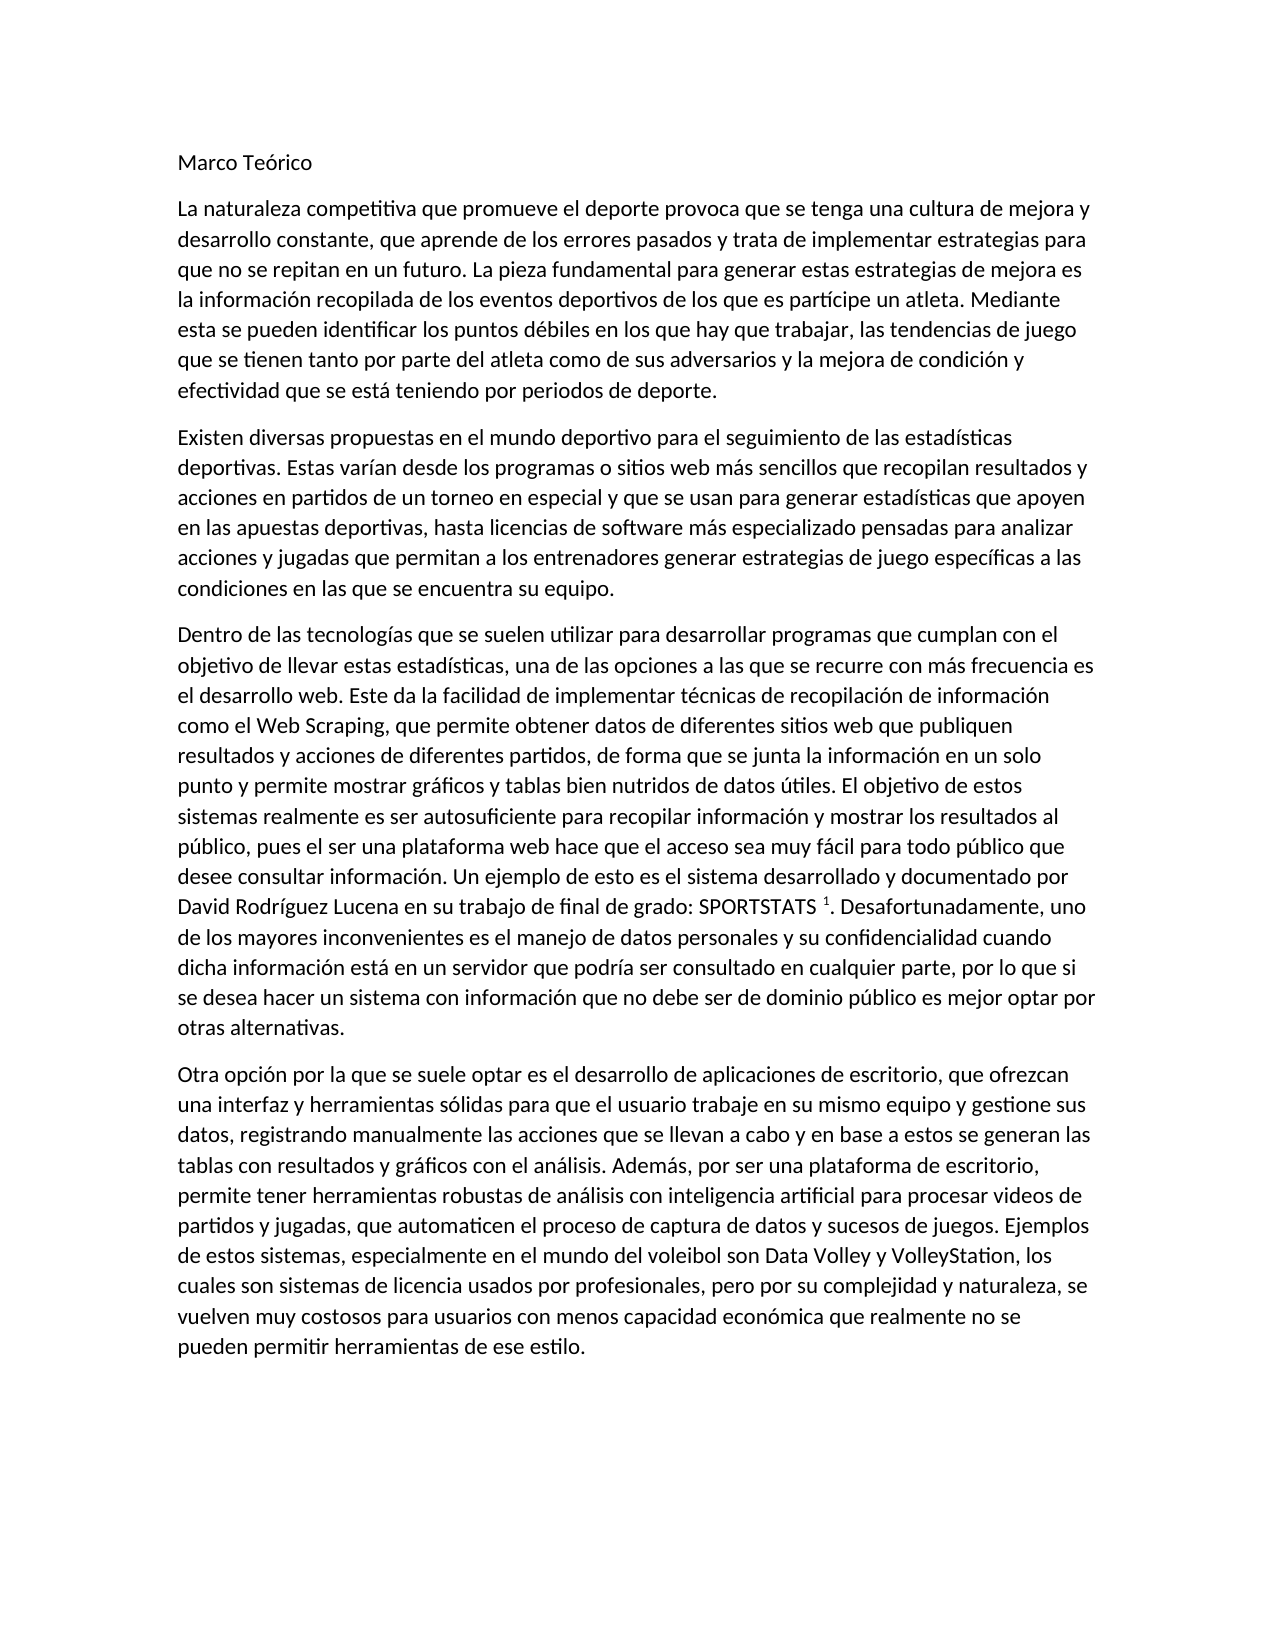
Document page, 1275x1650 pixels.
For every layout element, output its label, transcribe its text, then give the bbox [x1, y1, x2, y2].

text Marco Teórico [177, 148, 1098, 176]
text Otra opción por la que se suele optar es el desarrollo de aplicaciones de escritorio, que ofrezcan una interfaz y herramientas sólidas para que el usuario trabaje en su mismo equipo y gestione sus datos, registrando manualmente las acciones que se llevan a cabo y en base a estos se generan las tablas con resultados y gráficos con el análisis. Además, por ser una plataforma de escritorio, permite tener herramientas robustas de análisis con inteligencia artificial para procesar videos de partidos y jugadas, que automaticen el proceso de captura de datos y sucesos de juegos. Ejemplos de estos sistemas, especialmente en el mundo del voleibol son Data Volley y VolleyStation, los cuales son sistemas de licencia usados por profesionales, pero por su complejidad y naturaleza, se vuelven muy costosos para usuarios con menos capacidad económica que realmente no se pueden permitir herramientas de ese estilo. [177, 1060, 1098, 1360]
text La naturaleza competitiva que promueve el deporte provoca que se tenga una cultura de mejora y desarrollo constante, que aprende de los errores pasados y trata de implementar estrategias para que no se repitan en un futuro. La pieza fundamental para generar estas estrategias de mejora es la información recopilada de los eventos deportivos de los que es partícipe un atleta. Mediante esta se pueden identificar los puntos débiles en los que hay que trabajar, las tendencias de juego que se tienen tanto por parte del atleta como de sus adversarios y la mejora de condición y efectividad que se está teniendo por periodos de deporte. [177, 194, 1098, 404]
text Existen diversas propuestas en el mundo deportivo para el seguimiento de las estadísticas deportivas. Estas varían desde los programas o sitios web más sencillos que recopilan resultados y acciones en partidos de un torneo en especial y que se usan para generar estadísticas que apoyen en las apuestas deportivas, hasta licencias de software más especializado pensadas para analizar acciones y jugadas que permitan a los entrenadores generar estrategias de juego específicas a las condiciones en las que se encuentra su equipo. [177, 423, 1098, 602]
text Dentro de las tecnologías que se suelen utilizar para desarrollar programas que cumplan con el objetivo de llevar estas estadísticas, una de las opciones a las que se recurre con más frecuencia es el desarrollo web. Este da la facilidad de implementar técnicas de recopilación de información como el Web Scraping, que permite obtener datos de diferentes sitios web que publiquen resultados y acciones de diferentes partidos, de forma que se junta la información en un solo punto y permite mostrar gráficos y tablas bien nutridos de datos útiles. El objetivo de estos sistemas realmente es ser autosuficiente para recopilar información y mostrar los resultados al público, pues el ser una plataforma web hace que el acceso sea muy fácil para todo público que desee consultar información. Un ejemplo de esto es el sistema desarrollado y documentado por David Rodríguez Lucena en su trabajo de final de grado: SPORTSTATS 1. Desafortunadamente, uno de los mayores inconvenientes es el manejo de datos personales y su confidencialidad cuando dicha información está en un servidor que podría ser consultado en cualquier parte, por lo que si se desea hacer un sistema con información que no debe ser de dominio público es mejor optar por otras alternativas. [177, 621, 1098, 1041]
